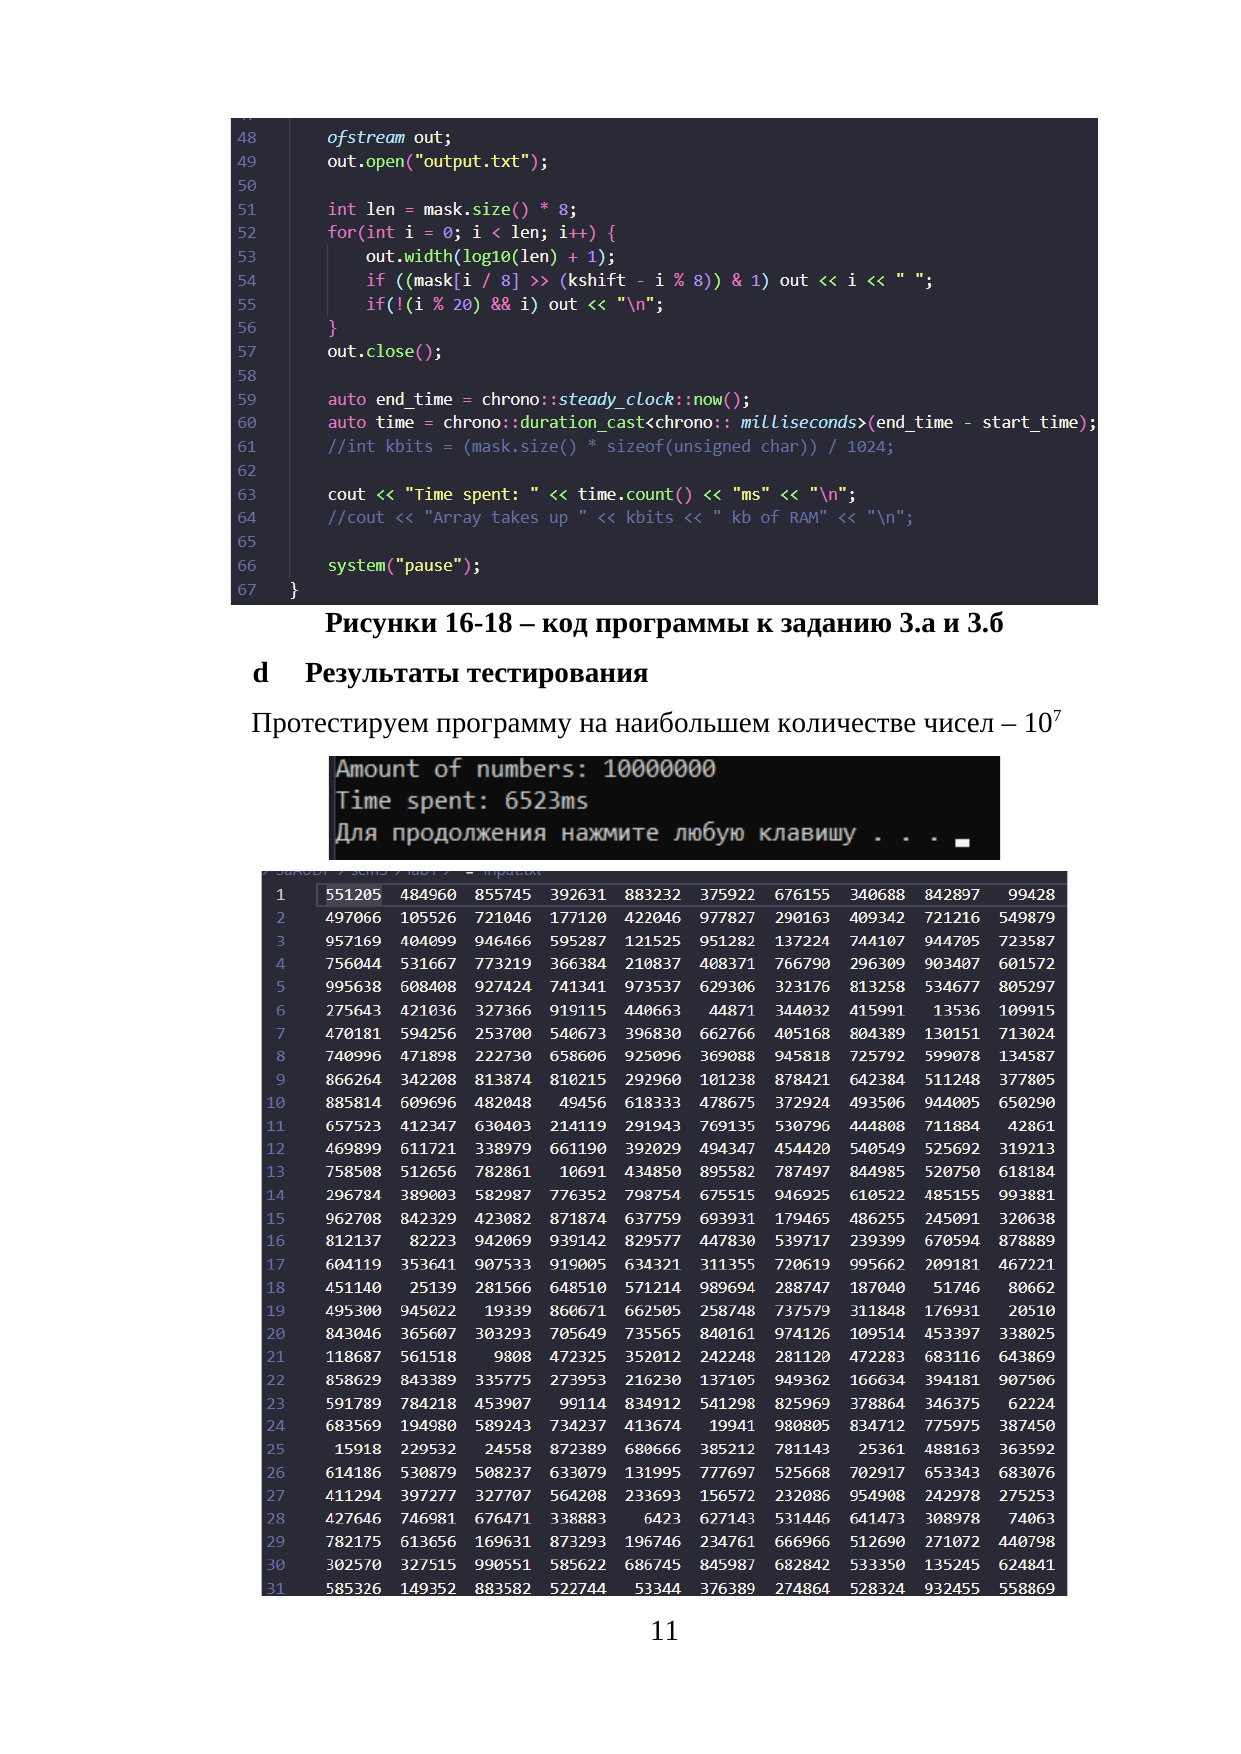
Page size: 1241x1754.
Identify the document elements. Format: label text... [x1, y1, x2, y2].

picture [328, 756, 1001, 860]
list Результаты тестирования [252, 655, 1152, 689]
text Протестируем программу на наибольшем количестве чисел – 107 [177, 706, 1152, 739]
text Рисунки 16-18 – код программы к заданию 3.а и 3.б [177, 605, 1152, 638]
picture [230, 118, 1098, 605]
picture [261, 871, 1068, 1596]
